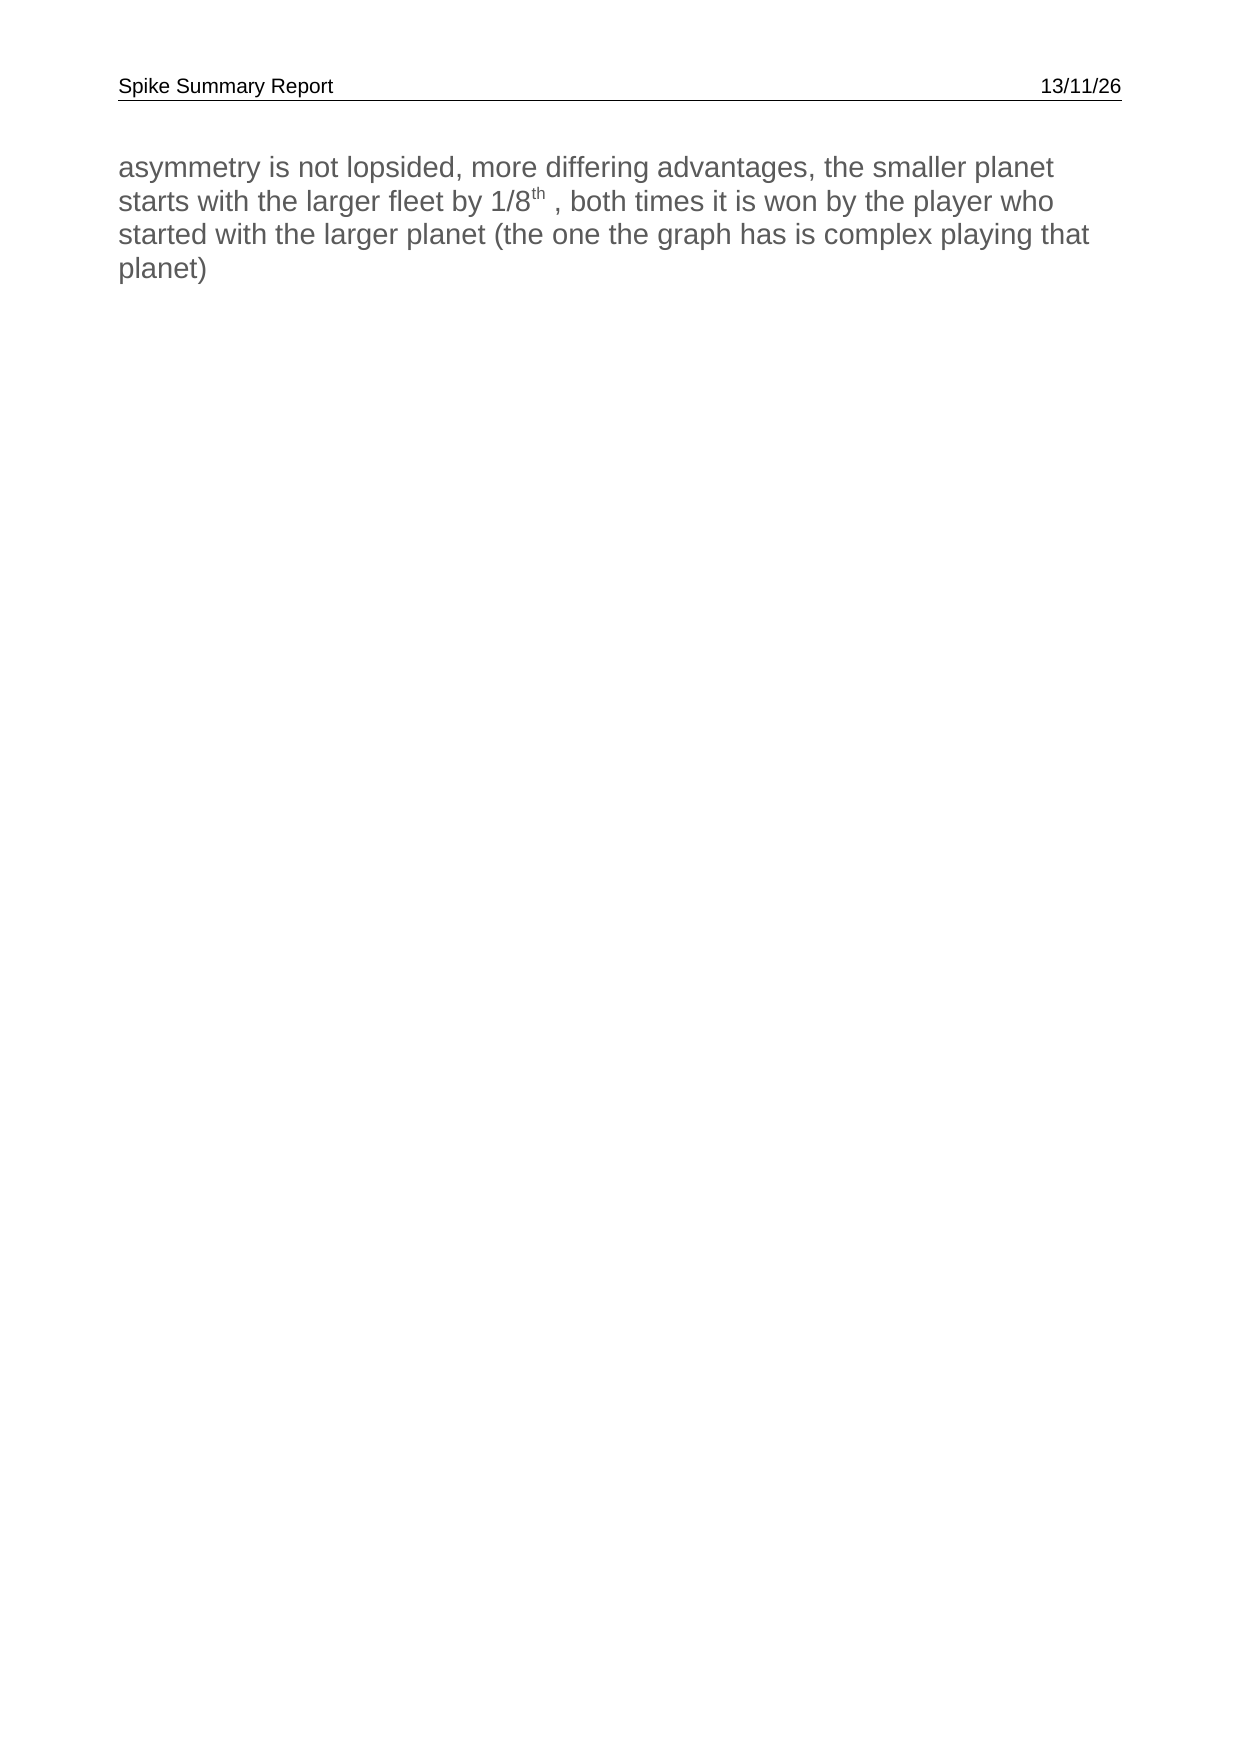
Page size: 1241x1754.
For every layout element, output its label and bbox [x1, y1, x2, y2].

list [118, 150, 1122, 284]
